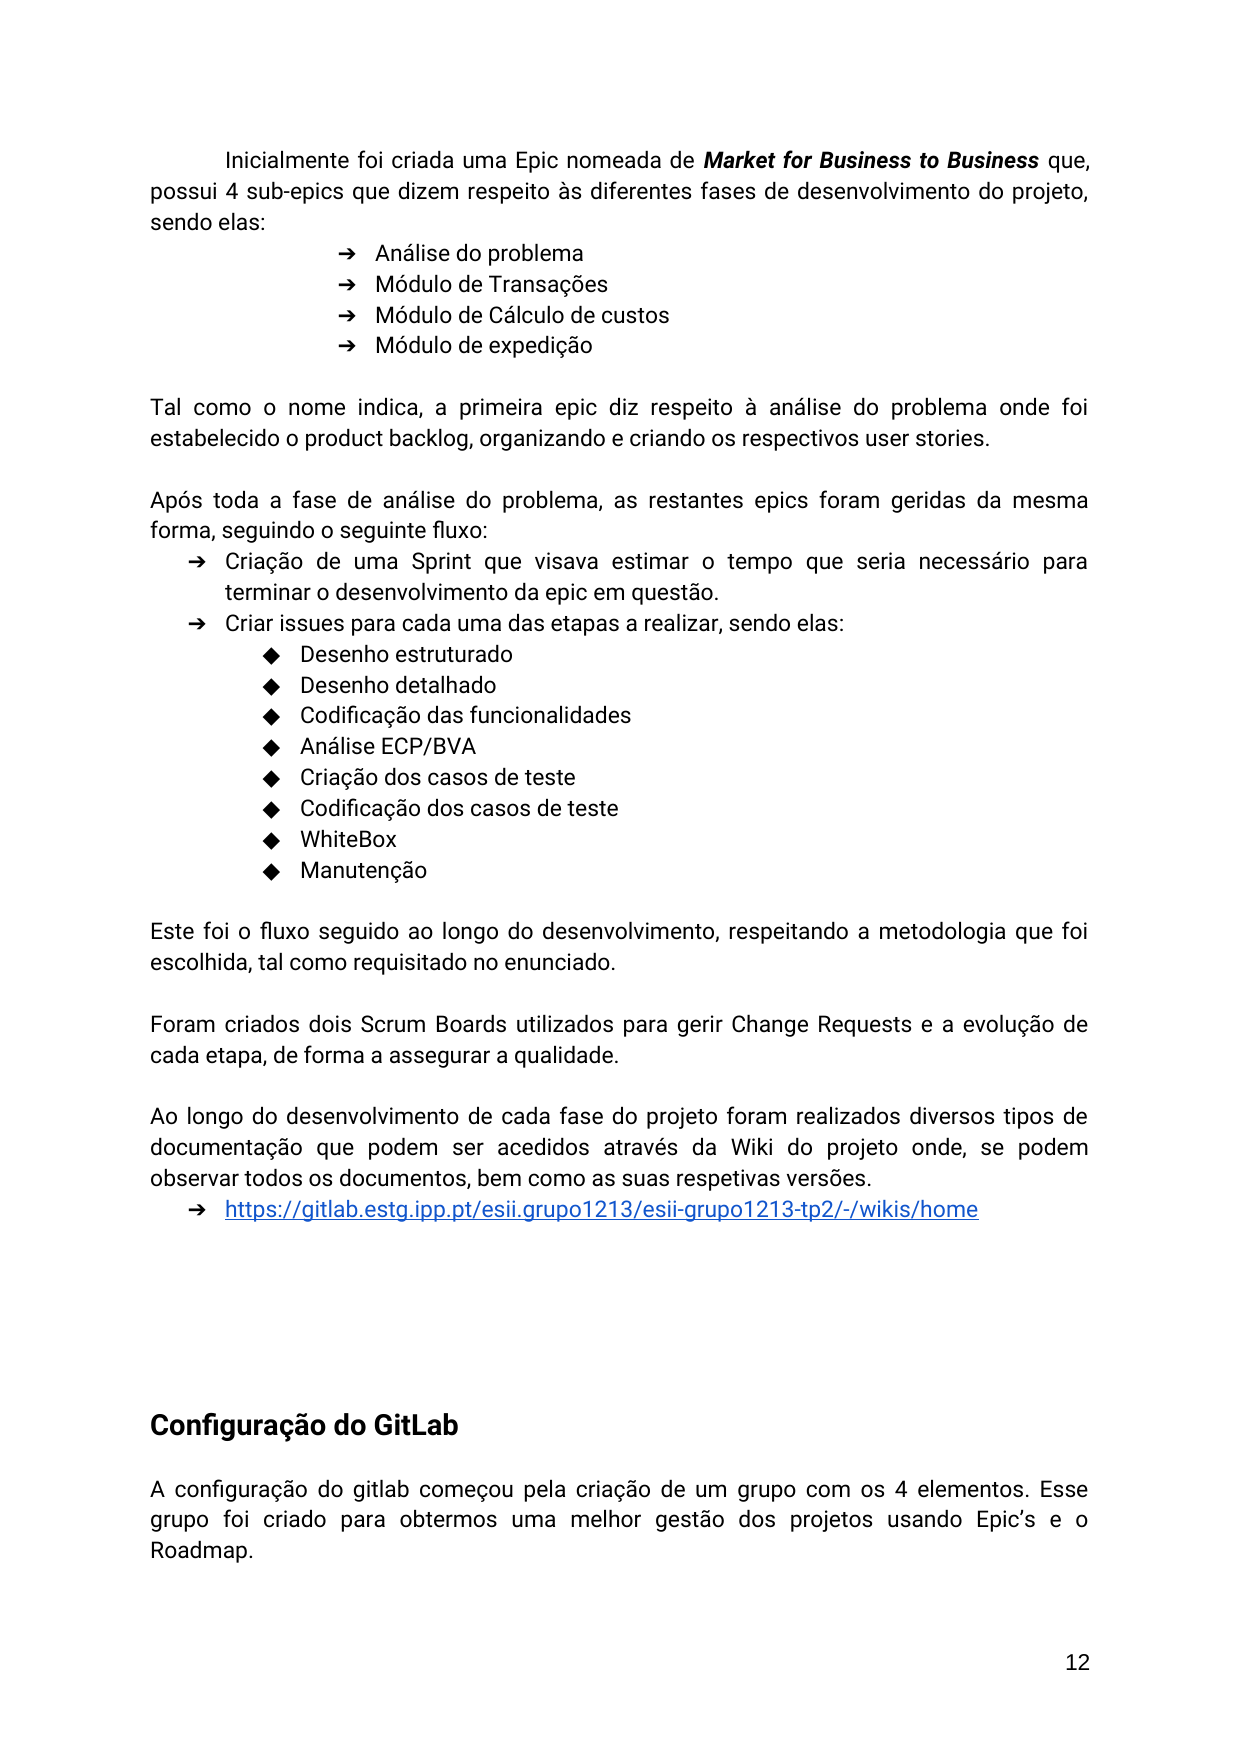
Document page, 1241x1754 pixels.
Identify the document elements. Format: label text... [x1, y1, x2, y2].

list Módulo de Cálculo de custos [337, 302, 1090, 329]
list Análise do problema [337, 240, 1090, 267]
text Após toda a fase de análise do problema, as restantes epics foram geridas da mesma forma, seguindo o seguinte fluxo: [150, 487, 1090, 544]
list Análise ECP/BVA [262, 733, 1090, 760]
text A configuração do gitlab começou pela criação de um grupo com os 4 elementos. Esse grupo foi criado para obtermos uma melhor gestão dos projetos usando Epic’s e o Roadmap. [150, 1476, 1090, 1564]
list Módulo de Transações [337, 271, 1090, 298]
text Foram criados dois Scrum Boards utilizados para gerir Change Requests e a evolução de cada etapa, de forma a assegurar a qualidade. [150, 1011, 1090, 1069]
list Desenho detalhado [262, 672, 1090, 699]
list Codificação das funcionalidades [262, 703, 1090, 729]
text Tal como o nome indica, a primeira epic diz respeito à análise do problema onde foi estabelecido o product backlog, organizando e criando os respectivos user stories. [150, 394, 1090, 452]
list WhiteBox [262, 826, 1090, 853]
list Codificação dos casos de teste [262, 795, 1090, 822]
text Este foi o fluxo seguido ao longo do desenvolvimento, respeitando a metodologia que foi escolhida, tal como requisitado no enunciado. [150, 918, 1090, 976]
list https://gitlab.estg.ipp.pt/esii.grupo1213/esii-grupo1213-tp2/-/wikis/home [187, 1196, 1090, 1223]
list Criação de uma Sprint que visava estimar o tempo que seria necessário para terminar o desenvolvimento da epic em questão. [187, 548, 1090, 606]
list Manutenção [262, 857, 1090, 884]
list Criar issues para cada uma das etapas a realizar, sendo elas: [187, 610, 1090, 637]
text Inicialmente foi criada uma Epic nomeada de Market for Business to Business que, possui 4 sub-epics que dizem respeito às diferentes fases de desenvolvimento do projeto, sendo elas: [150, 148, 1090, 236]
list Desenho estruturado [262, 641, 1090, 668]
text Ao longo do desenvolvimento de cada fase do projeto foram realizados diversos tipos de documentação que podem ser acedidos através da Wiki do projeto onde, se podem observar todos os documentos, bem como as suas respetivas versões. [150, 1103, 1090, 1192]
list Criação dos casos de teste [262, 764, 1090, 791]
list Módulo de expedição [337, 333, 1090, 359]
text Configuração do GitLab [150, 1408, 1090, 1442]
